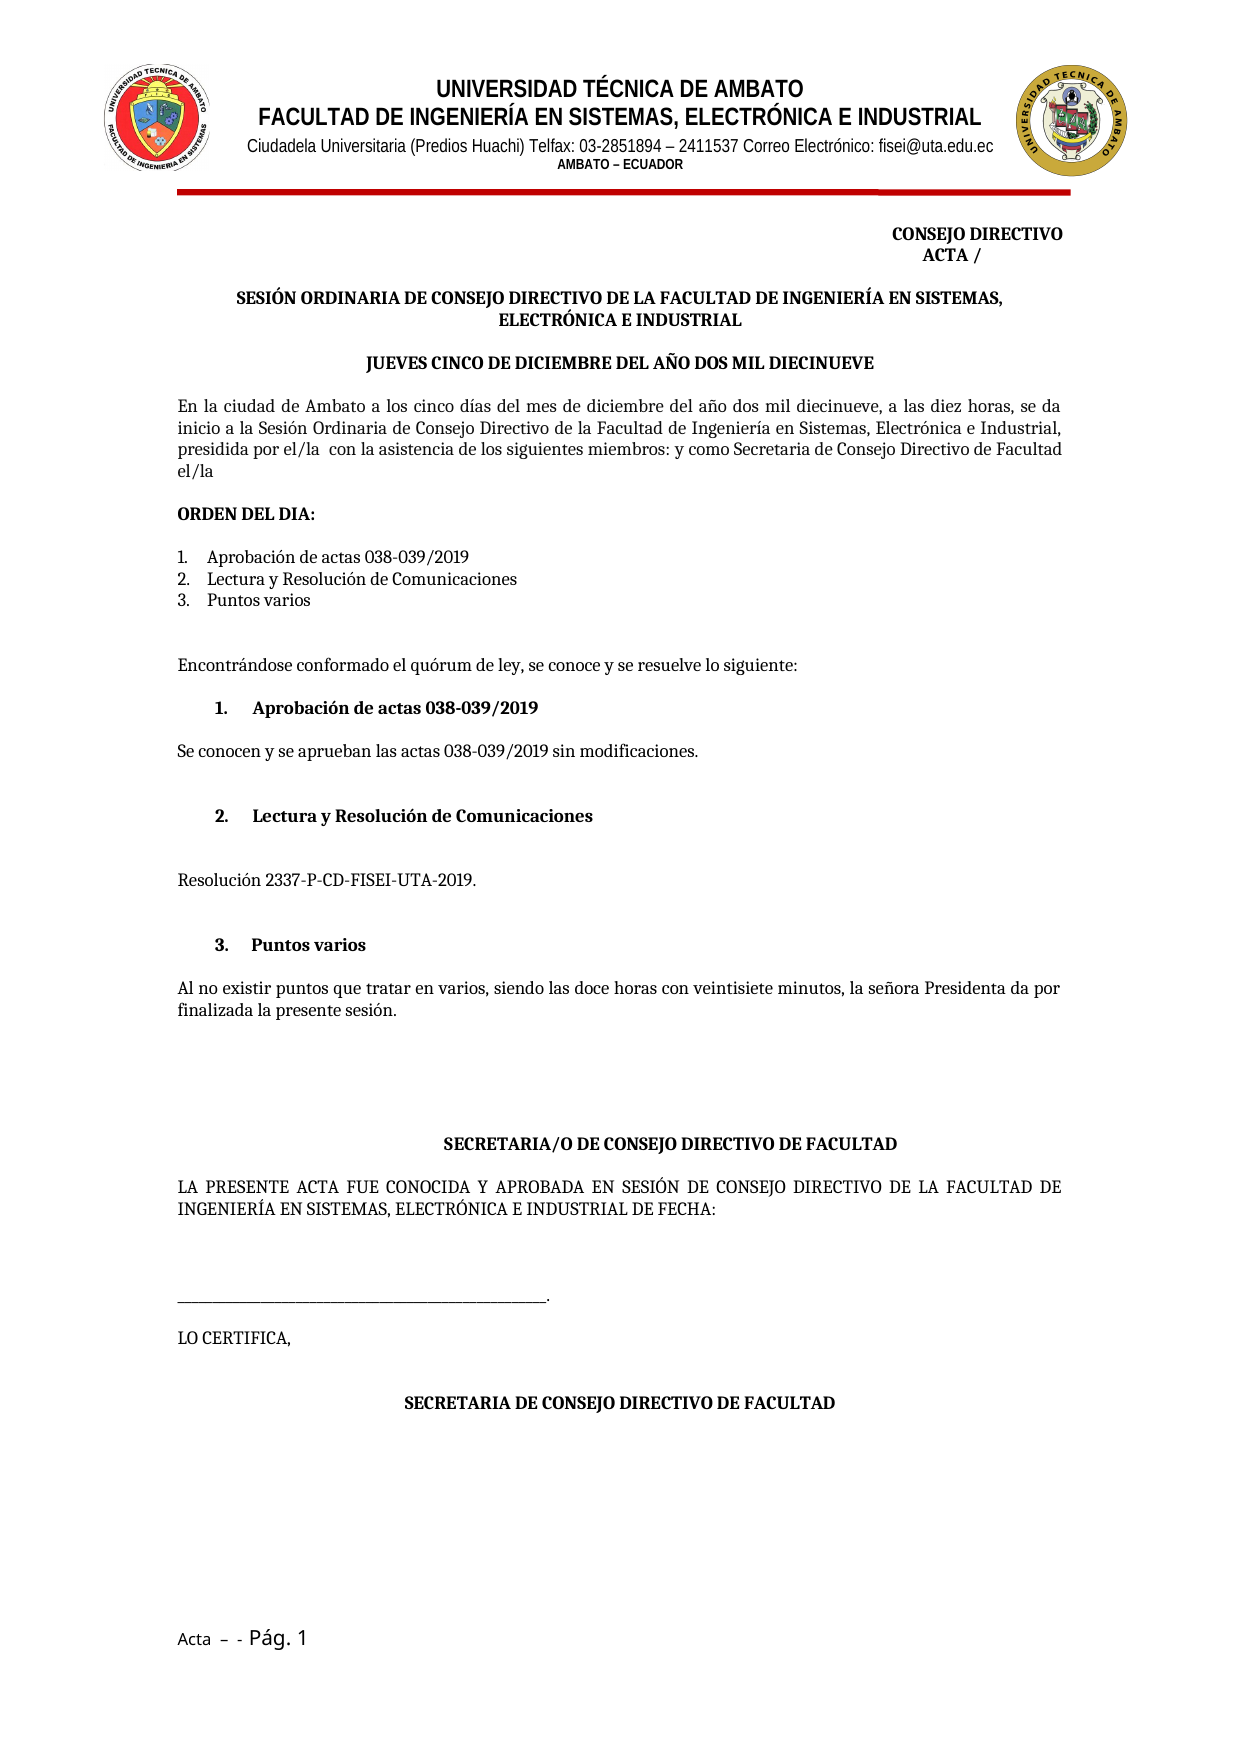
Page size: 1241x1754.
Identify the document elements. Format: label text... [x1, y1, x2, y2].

text _____________________________________________________. [177, 1284, 1063, 1306]
list Puntos varios [177, 590, 1063, 611]
text LO CERTIFICA, [177, 1328, 1063, 1349]
text CONSEJO DIRECTIVO [177, 223, 1063, 245]
text Resolución 2337-P-CD-FISEI-UTA-2019. [177, 870, 1063, 892]
text LA PRESENTE ACTA FUE CONOCIDA Y APROBADA EN SESIÓN DE CONSEJO DIRECTIVO DE LA FACULTAD DE INGENIERÍA EN SISTEMAS, ELECTRÓNICA E INDUSTRIAL DE FECHA: [177, 1177, 1063, 1220]
text ACTA / [841, 245, 1063, 266]
picture [103, 64, 210, 171]
text SECRETARIA DE CONSEJO DIRECTIVO DE FACULTAD [177, 1392, 1063, 1414]
text En la ciudad de Ambato a los cinco días del mes de diciembre del año dos mil diecinueve, a las diez horas, se da inicio a la Sesión Ordinaria de Consejo Directivo de la Facultad de Ingeniería en Sistemas, Electrónica e Industrial, presidida por el/la con la asistencia de los siguientes miembros: y como Secretaria de Consejo Directivo de Facultad el/la [177, 396, 1063, 482]
text SECRETARIA/O DE CONSEJO DIRECTIVO DE FACULTAD [177, 1133, 1063, 1155]
text JUEVES CINCO DE DICIEMBRE DEL AÑO DOS MIL DIECINUEVE [177, 352, 1063, 374]
list Puntos varios [215, 935, 1063, 956]
text Se conocen y se aprueban las actas 038-039/2019 sin modificaciones. [177, 741, 1063, 762]
list Aprobación de actas 038-039/2019 [177, 547, 1063, 568]
list Aprobación de actas 038-039/2019 [215, 697, 1063, 719]
list Lectura y Resolución de Comunicaciones [215, 805, 1063, 827]
list Lectura y Resolución de Comunicaciones [177, 568, 1063, 590]
picture [995, 63, 1148, 178]
text Al no existir puntos que tratar en varios, siendo las doce horas con veintisiete minutos, la señora Presidenta da por finalizada la presente sesión. [177, 978, 1063, 1021]
text ORDEN DEL DIA: [177, 503, 1063, 525]
text SESIÓN ORDINARIA DE CONSEJO DIRECTIVO DE LA FACULTAD DE INGENIERÍA EN SISTEMAS, ELECTRÓNICA E INDUSTRIAL [177, 288, 1063, 331]
text Encontrándose conformado el quórum de ley, se conoce y se resuelve lo siguiente: [177, 654, 1063, 676]
